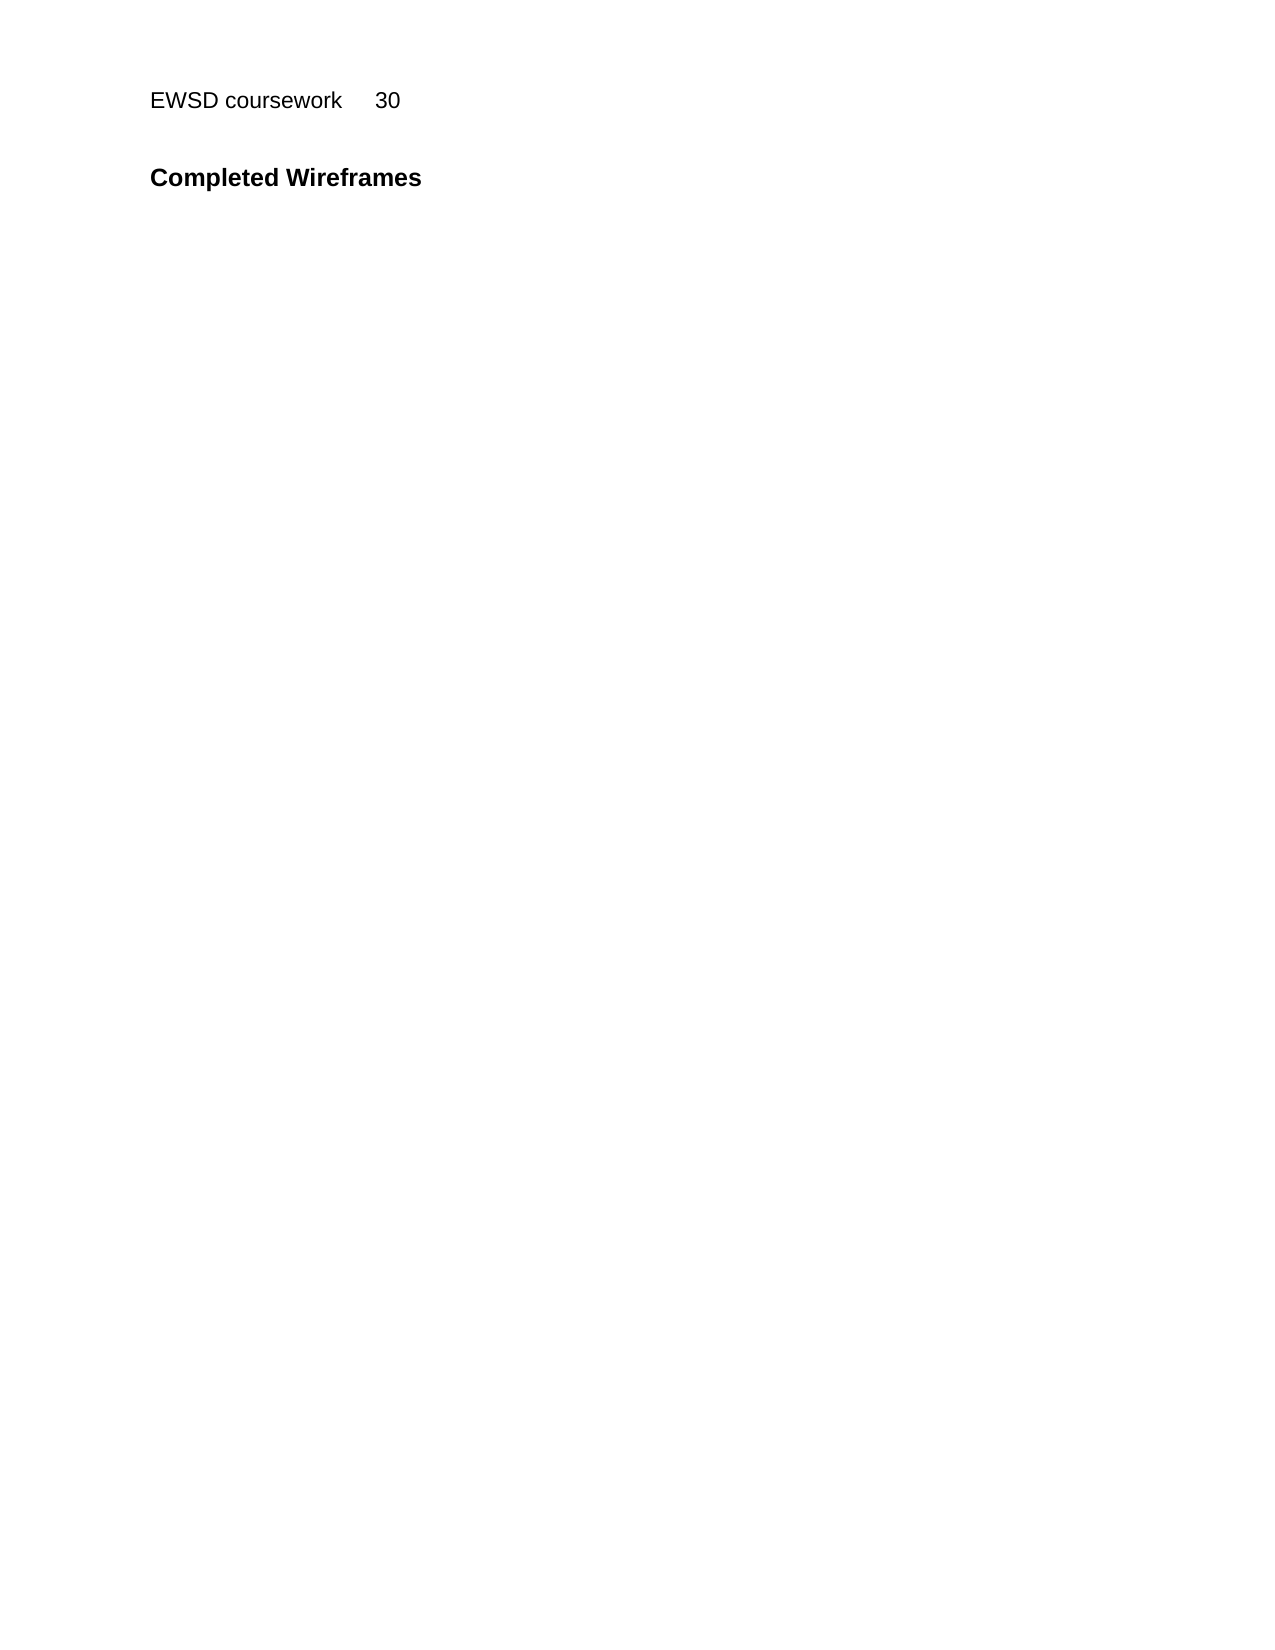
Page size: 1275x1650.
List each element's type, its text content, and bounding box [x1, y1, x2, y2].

title Completed Wireframes [150, 162, 1125, 191]
